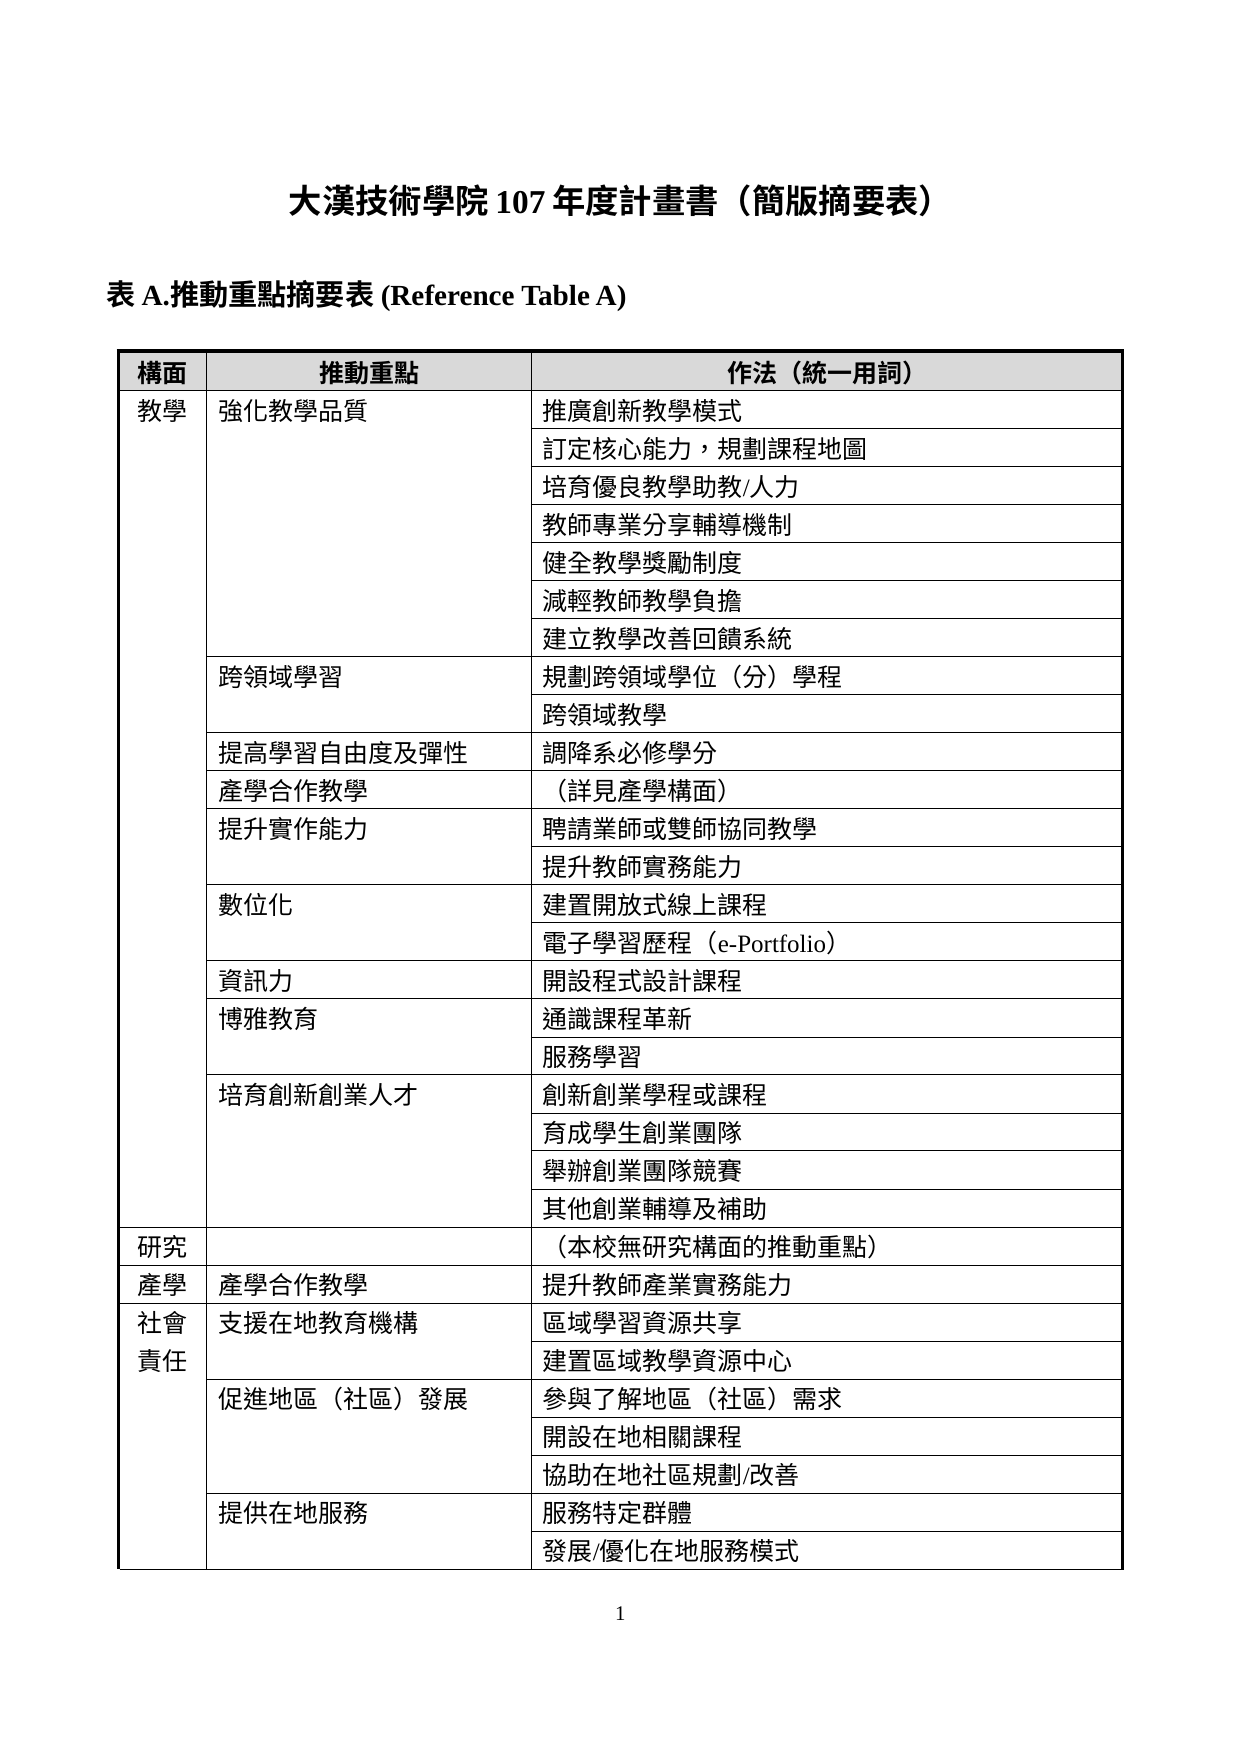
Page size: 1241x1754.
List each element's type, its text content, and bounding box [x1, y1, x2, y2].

table_cell 協助在地社區規劃/改善 [532, 1456, 1121, 1493]
table_cell 強化教學品質 [207, 391, 531, 656]
table_cell 聘請業師或雙師協同教學 [532, 809, 1121, 846]
table_cell 服務特定群體 [532, 1494, 1121, 1531]
table_cell 提供在地服務 [207, 1494, 531, 1569]
table_cell 促進地區（社區）發展 [207, 1380, 531, 1493]
table_cell 通識課程革新 [532, 999, 1121, 1036]
table_cell 建置區域教學資源中心 [532, 1342, 1121, 1378]
table_cell 舉辦創業團隊競賽 [532, 1151, 1121, 1188]
table_cell 訂定核心能力，規劃課程地圖 [532, 429, 1121, 466]
table_cell 調降系必修學分 [532, 733, 1121, 770]
table_cell 培育創新創業人才 [207, 1075, 531, 1226]
table_cell 服務學習 [532, 1038, 1121, 1074]
table_cell 健全教學獎勵制度 [532, 543, 1121, 580]
table_cell 跨領域教學 [532, 695, 1121, 732]
table_header 構面 [120, 353, 206, 390]
table_cell 電子學習歷程（e-Portfolio） [532, 923, 1121, 960]
table_cell 提升教師實務能力 [532, 847, 1121, 884]
table_cell 規劃跨領域學位（分）學程 [532, 657, 1121, 694]
table_cell （本校無研究構面的推動重點） [532, 1228, 1121, 1264]
text 表A.推動重點摘要表 (Reference Table A) [106, 256, 1134, 331]
table_cell （詳見產學構面） [532, 771, 1121, 808]
table_cell 其他創業輔導及補助 [532, 1190, 1121, 1226]
table_cell 產學 [120, 1266, 206, 1302]
table_cell 資訊力 [207, 961, 531, 998]
table_cell 提升教師產業實務能力 [532, 1266, 1121, 1302]
table_cell 參與了解地區（社區）需求 [532, 1380, 1121, 1417]
table_cell 提升實作能力 [207, 809, 531, 884]
table_cell 開設程式設計課程 [532, 961, 1121, 998]
table_cell 創新創業學程或課程 [532, 1075, 1121, 1112]
table_cell 開設在地相關課程 [532, 1418, 1121, 1454]
table_cell 支援在地教育機構 [207, 1304, 531, 1378]
table_cell 博雅教育 [207, 999, 531, 1074]
table_cell 教師專業分享輔導機制 [532, 505, 1121, 542]
text 大漢技術學院107年度計畫書（簡版摘要表） [106, 162, 1134, 237]
table_cell 產學合作教學 [207, 1266, 531, 1302]
table_header 作法（統一用詞） [532, 353, 1121, 390]
table_cell 推廣創新教學模式 [532, 391, 1121, 428]
table_cell 跨領域學習 [207, 657, 531, 732]
table_cell 提高學習自由度及彈性 [207, 733, 531, 770]
table_cell 研究 [120, 1228, 206, 1264]
table_header 推動重點 [207, 353, 531, 390]
table_cell 教學 [120, 391, 206, 1226]
table_cell 發展/優化在地服務模式 [532, 1532, 1121, 1569]
table_cell 社會責任 [120, 1304, 206, 1569]
table_cell 育成學生創業團隊 [532, 1114, 1121, 1150]
table_cell 區域學習資源共享 [532, 1304, 1121, 1341]
table_cell 建立教學改善回饋系統 [532, 619, 1121, 656]
table_cell 減輕教師教學負擔 [532, 581, 1121, 618]
table_cell 建置開放式線上課程 [532, 885, 1121, 922]
table_cell 產學合作教學 [207, 771, 531, 808]
table_cell 數位化 [207, 885, 531, 960]
table_cell 培育優良教學助教/人力 [532, 467, 1121, 504]
table_cell [207, 1228, 531, 1264]
